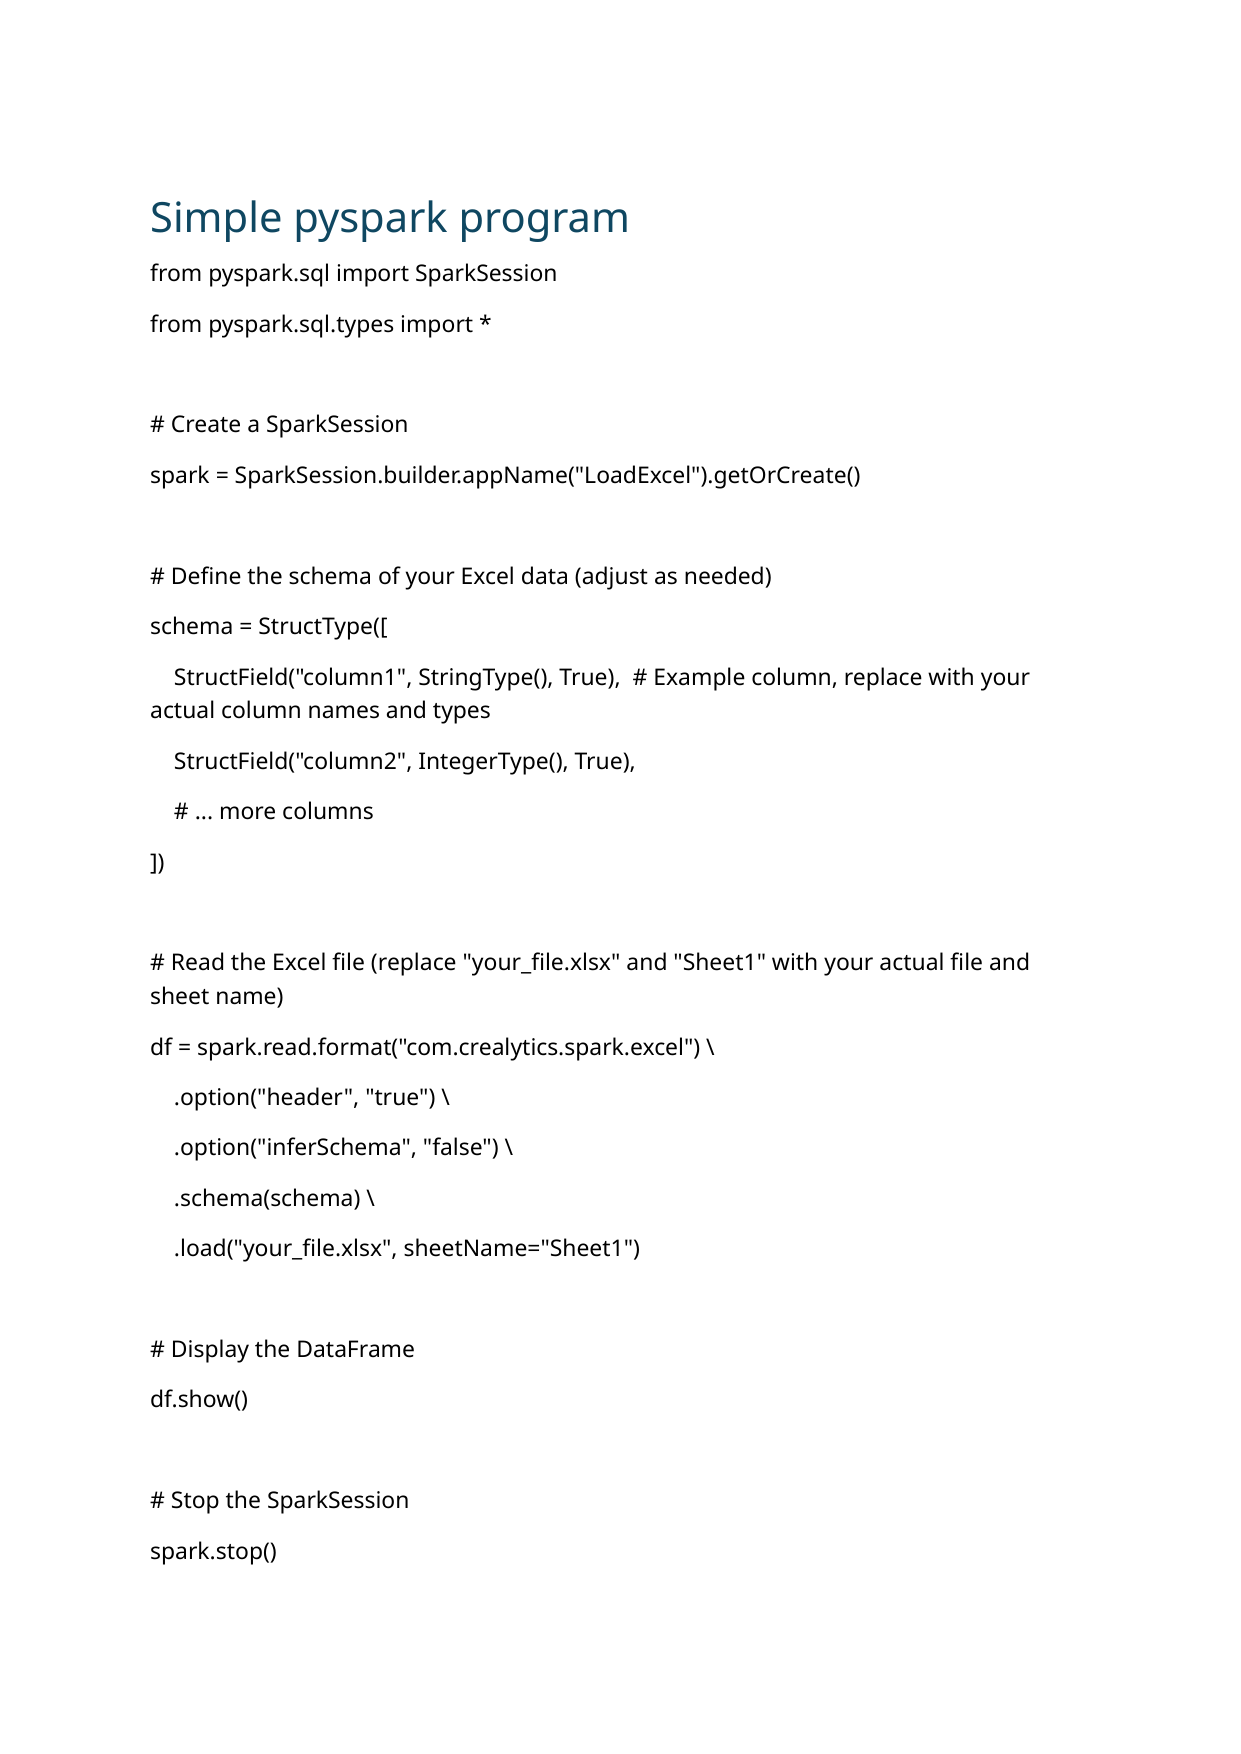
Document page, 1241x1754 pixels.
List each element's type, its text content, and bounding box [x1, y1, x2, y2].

text spark.stop() [150, 1534, 1090, 1566]
text # Read the Excel file (replace "your_file.xlsx" and "Sheet1" with your actual file and sheet name) [150, 946, 1090, 1011]
subtitle Simple pyspark program [150, 187, 1090, 244]
text .option("header", "true") \ [150, 1081, 1090, 1112]
text from pyspark.sql import SparkSession [150, 257, 1090, 288]
text .load("your_file.xlsx", sheetName="Sheet1") [150, 1232, 1090, 1263]
text # Display the DataFrame [150, 1333, 1090, 1364]
text df = spark.read.format("com.crealytics.spark.excel") \ [150, 1030, 1090, 1062]
text df.show() [150, 1383, 1090, 1414]
text StructField("column1", StringType(), True), # Example column, replace with your actual column names and types [150, 660, 1090, 725]
text from pyspark.sql.types import * [150, 307, 1090, 339]
text .schema(schema) \ [150, 1182, 1090, 1213]
text spark = SparkSession.builder.appName("LoadExcel").getOrCreate() [150, 459, 1090, 490]
text # Define the schema of your Excel data (adjust as needed) [150, 559, 1090, 591]
text ]) [150, 845, 1090, 877]
text StructField("column2", IntegerType(), True), [150, 744, 1090, 776]
text # Stop the SparkSession [150, 1484, 1090, 1515]
text # ... more columns [150, 795, 1090, 826]
text # Create a SparkSession [150, 408, 1090, 439]
text .option("inferSchema", "false") \ [150, 1131, 1090, 1162]
text schema = StructType([ [150, 610, 1090, 641]
